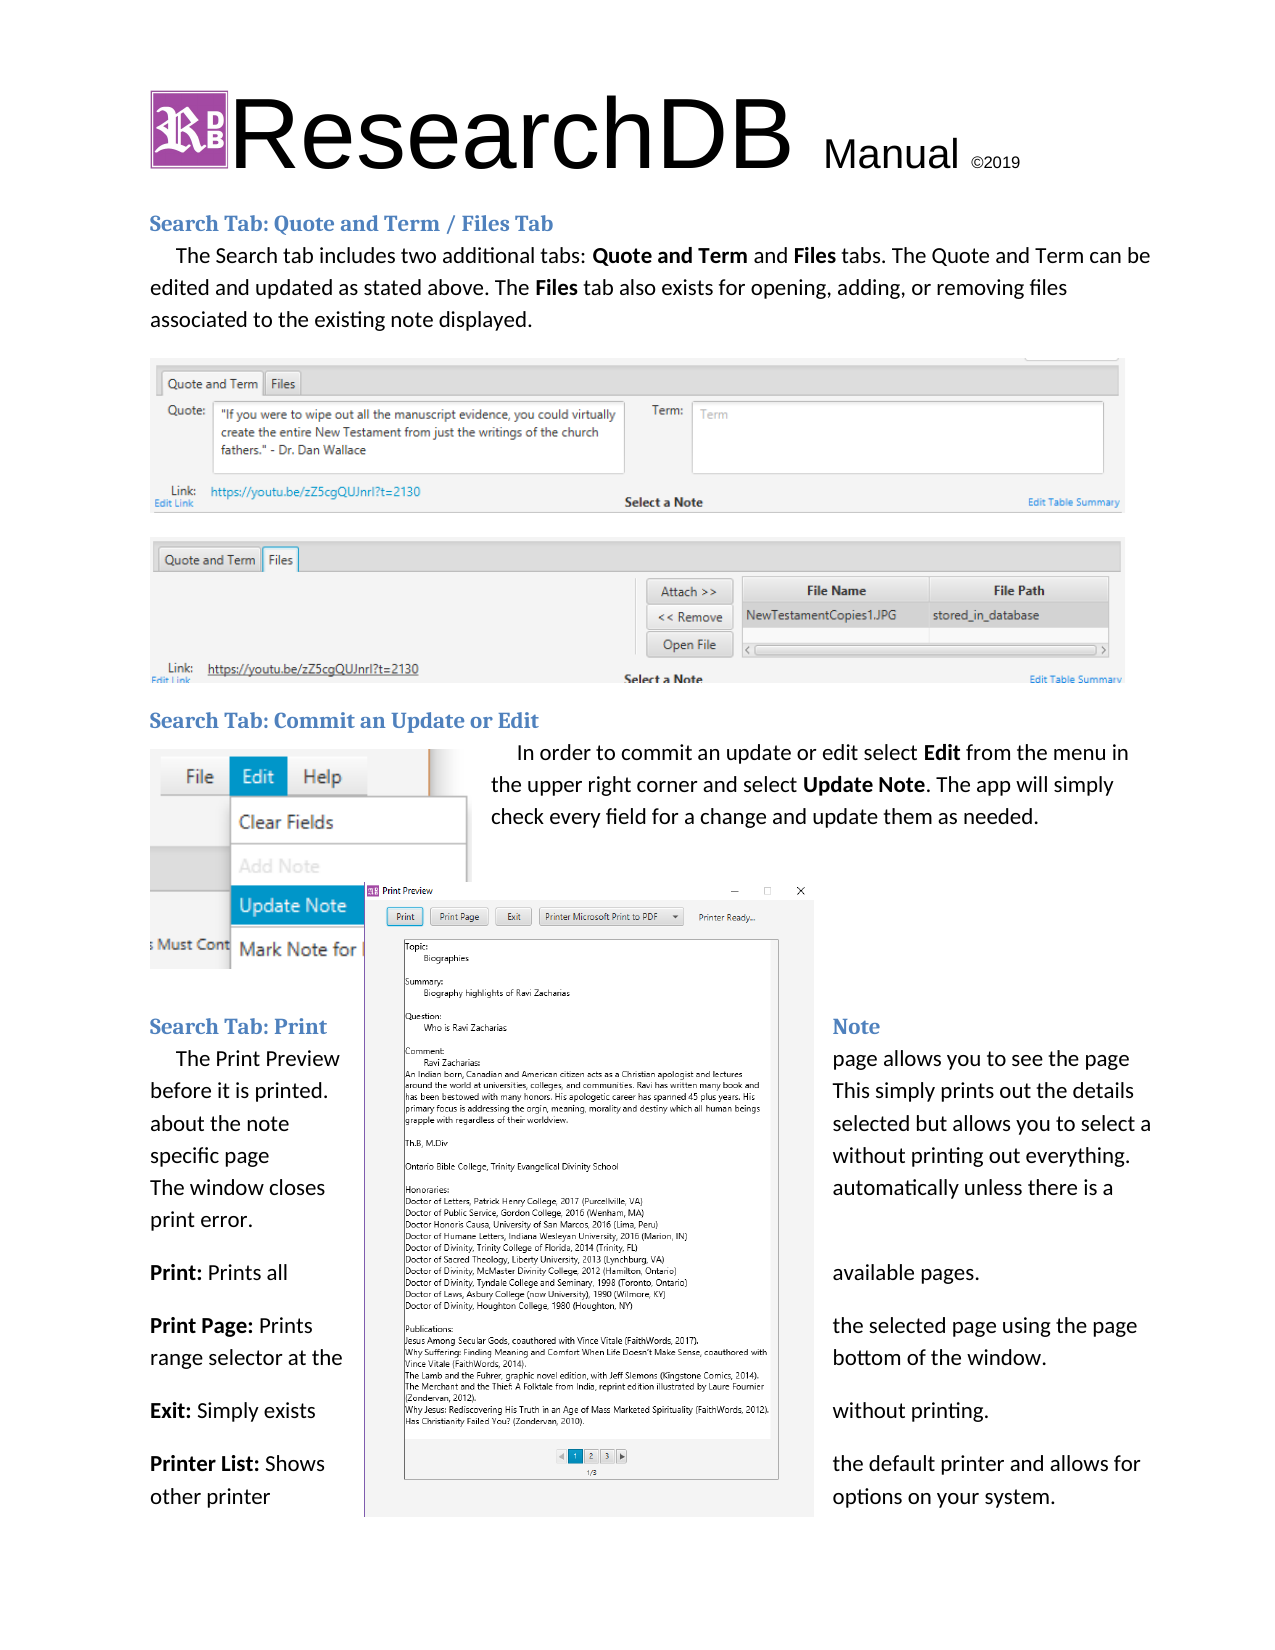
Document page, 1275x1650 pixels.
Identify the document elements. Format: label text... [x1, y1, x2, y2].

text Exit: Simply exists without printing. [814, 1397, 1162, 1424]
text Print Page: Prints the selected page using the page range selector at the bottom of the window. [814, 1311, 1162, 1372]
subtitle Search Tab: Commit an Update or Edit [150, 707, 1162, 734]
text In order to commit an update or edit select Edit from the menu in the upper right corner and select Update Note. The app will simply check every field for a change and update them as needed. [150, 738, 1162, 830]
picture [150, 358, 1125, 513]
picture [150, 537, 1125, 683]
text Print: Prints all available pages. [150, 1258, 364, 1286]
text Exit: Simply exists without printing. [150, 1397, 364, 1424]
text The Print Preview page allows you to see the page before it is printed. This simply prints out the details about the note selected but allows you to select a specific page without printing out everything. The window closes automatically unless there is a print error. [150, 1044, 364, 1233]
picture [150, 749, 814, 1516]
text Print: Prints all available pages. [814, 1258, 1162, 1286]
text Printer List: Shows the default printer and allows for other printer options on your system. [814, 1449, 1162, 1510]
subtitle Search Tab: Quote and Term / Files Tab [150, 211, 1162, 237]
subtitle Search Tab: Print Note [150, 1014, 364, 1041]
text The Search tab includes two additional tabs: Quote and Term and Files tabs. The Quote and Term can be edited and updated as stated above. The Files tab also exists for opening, adding, or removing files associated to the existing note displayed. [150, 241, 1162, 333]
text The Print Preview page allows you to see the page before it is printed. This simply prints out the details about the note selected but allows you to select a specific page without printing out everything. The window closes automatically unless there is a print error. [814, 1044, 1162, 1233]
subtitle Search Tab: Print Note [814, 1014, 1162, 1041]
text Print Page: Prints the selected page using the page range selector at the bottom of the window. [150, 1311, 364, 1372]
picture [150, 90, 229, 169]
text Printer List: Shows the default printer and allows for other printer options on your system. [150, 1449, 364, 1510]
